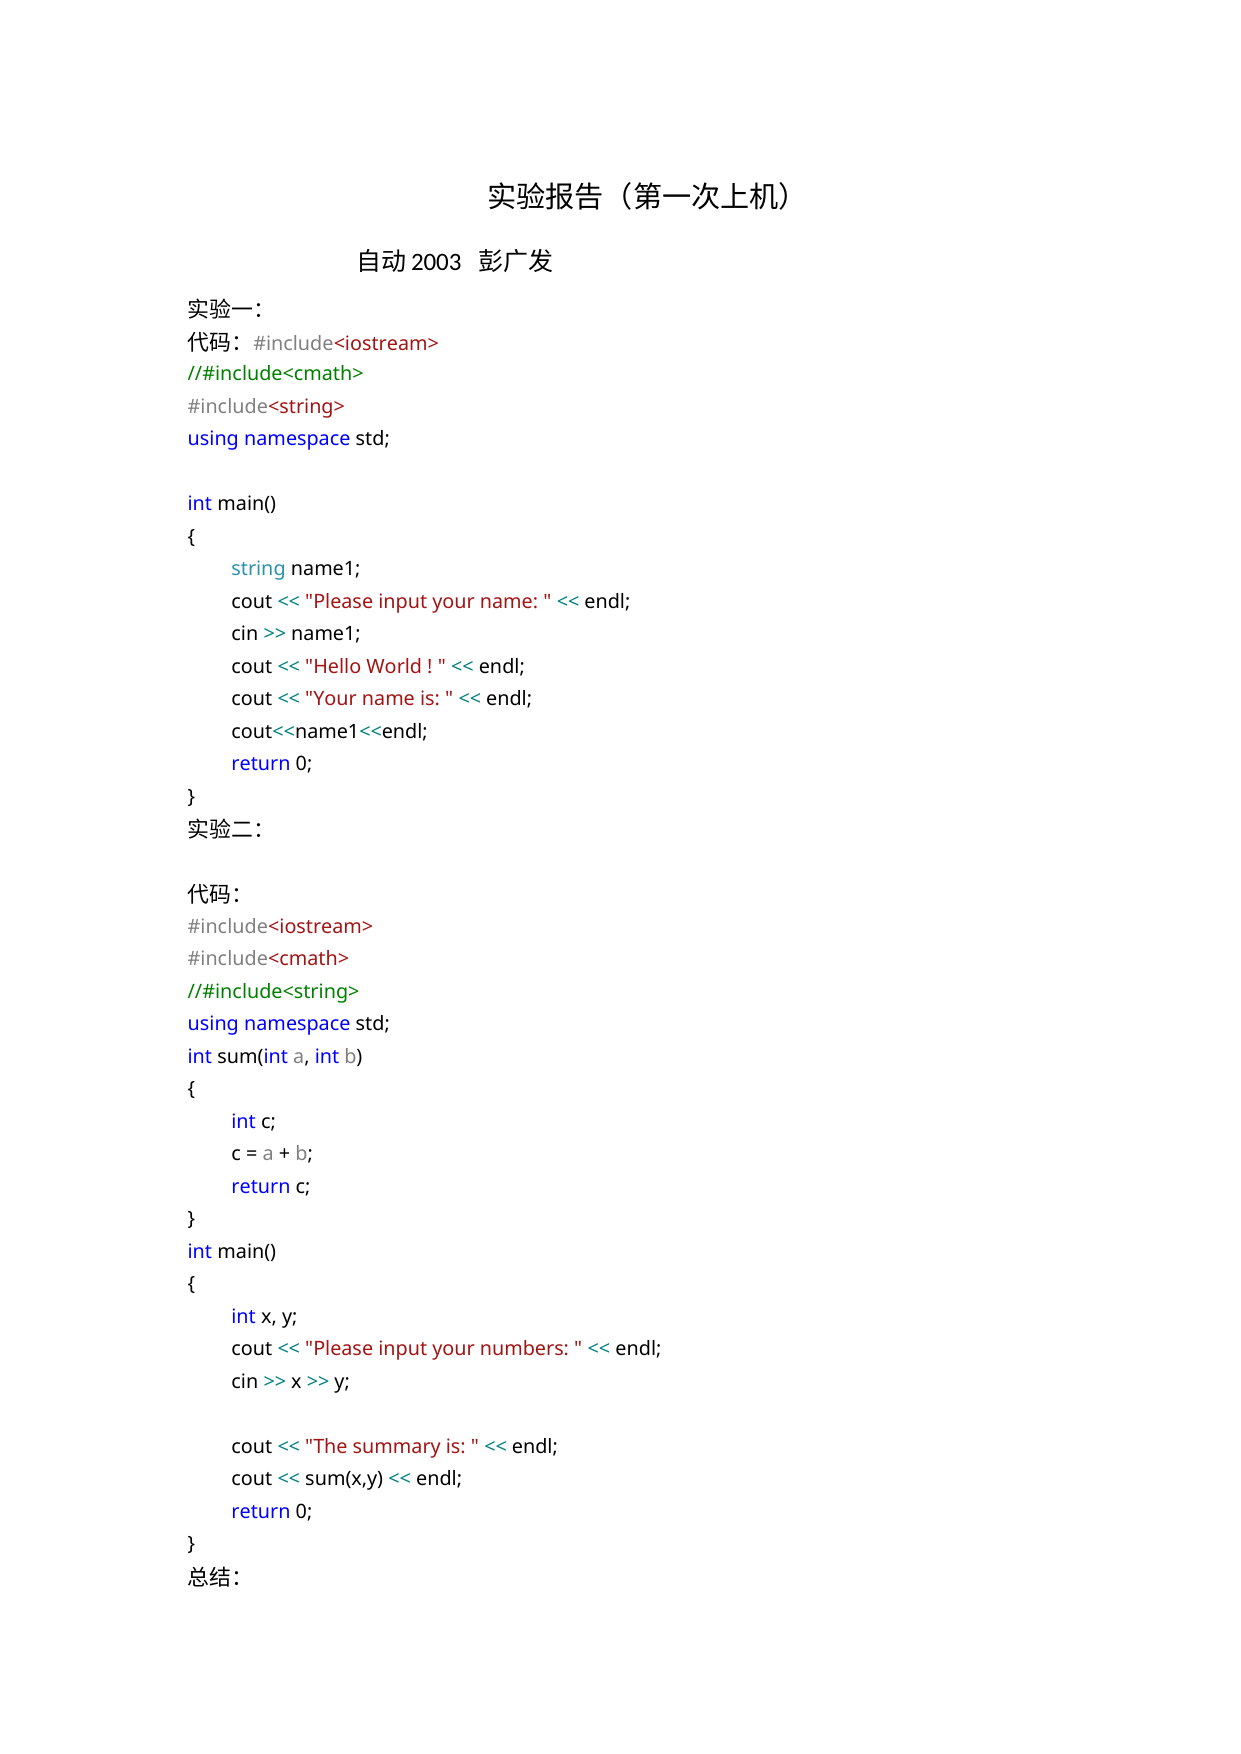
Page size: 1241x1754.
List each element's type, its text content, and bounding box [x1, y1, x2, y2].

text cout << "Hello World ! " << endl; [187, 649, 1053, 682]
text cin >> name1; [187, 617, 1053, 649]
text //#include<cmath> [187, 357, 1053, 389]
text cout << "The summary is: " << endl; [187, 1429, 1053, 1462]
text int main() [187, 1234, 1053, 1267]
text cout << "Please input your name: " << endl; [187, 584, 1053, 617]
text #include<string> [187, 389, 1053, 422]
text } [187, 1202, 1053, 1234]
text 总结： [187, 1559, 1053, 1592]
text int sum(int a, int b) [187, 1039, 1053, 1072]
text 代码：#include<iostream> [187, 324, 1053, 357]
text int x, y; [187, 1299, 1053, 1332]
text 实验报告（第一次上机） [187, 162, 1053, 227]
text cout << "Please input your numbers: " << endl; [187, 1332, 1053, 1364]
text //#include<string> [187, 974, 1053, 1007]
text cout<<name1<<endl; [187, 714, 1053, 747]
text return c; [187, 1169, 1053, 1202]
text { [187, 1267, 1053, 1299]
text 实验一： [187, 292, 1053, 324]
text using namespace std; [187, 1007, 1053, 1039]
text cin >> x >> y; [187, 1364, 1053, 1397]
text } [187, 1527, 1053, 1559]
text #include<cmath> [187, 942, 1053, 974]
text return 0; [187, 747, 1053, 779]
text int c; [187, 1104, 1053, 1137]
text int main() [187, 487, 1053, 519]
text using namespace std; [187, 422, 1053, 454]
text #include<iostream> [187, 909, 1053, 942]
text 自动2003 彭广发 [187, 227, 1053, 292]
text 代码： [187, 877, 1053, 909]
text 实验二： [187, 812, 1053, 844]
text c = a + b; [187, 1137, 1053, 1169]
text { [187, 1072, 1053, 1104]
text return 0; [187, 1494, 1053, 1527]
text cout << sum(x,y) << endl; [187, 1462, 1053, 1494]
text string name1; [187, 552, 1053, 584]
text { [187, 519, 1053, 552]
text } [187, 779, 1053, 812]
text cout << "Your name is: " << endl; [187, 682, 1053, 714]
